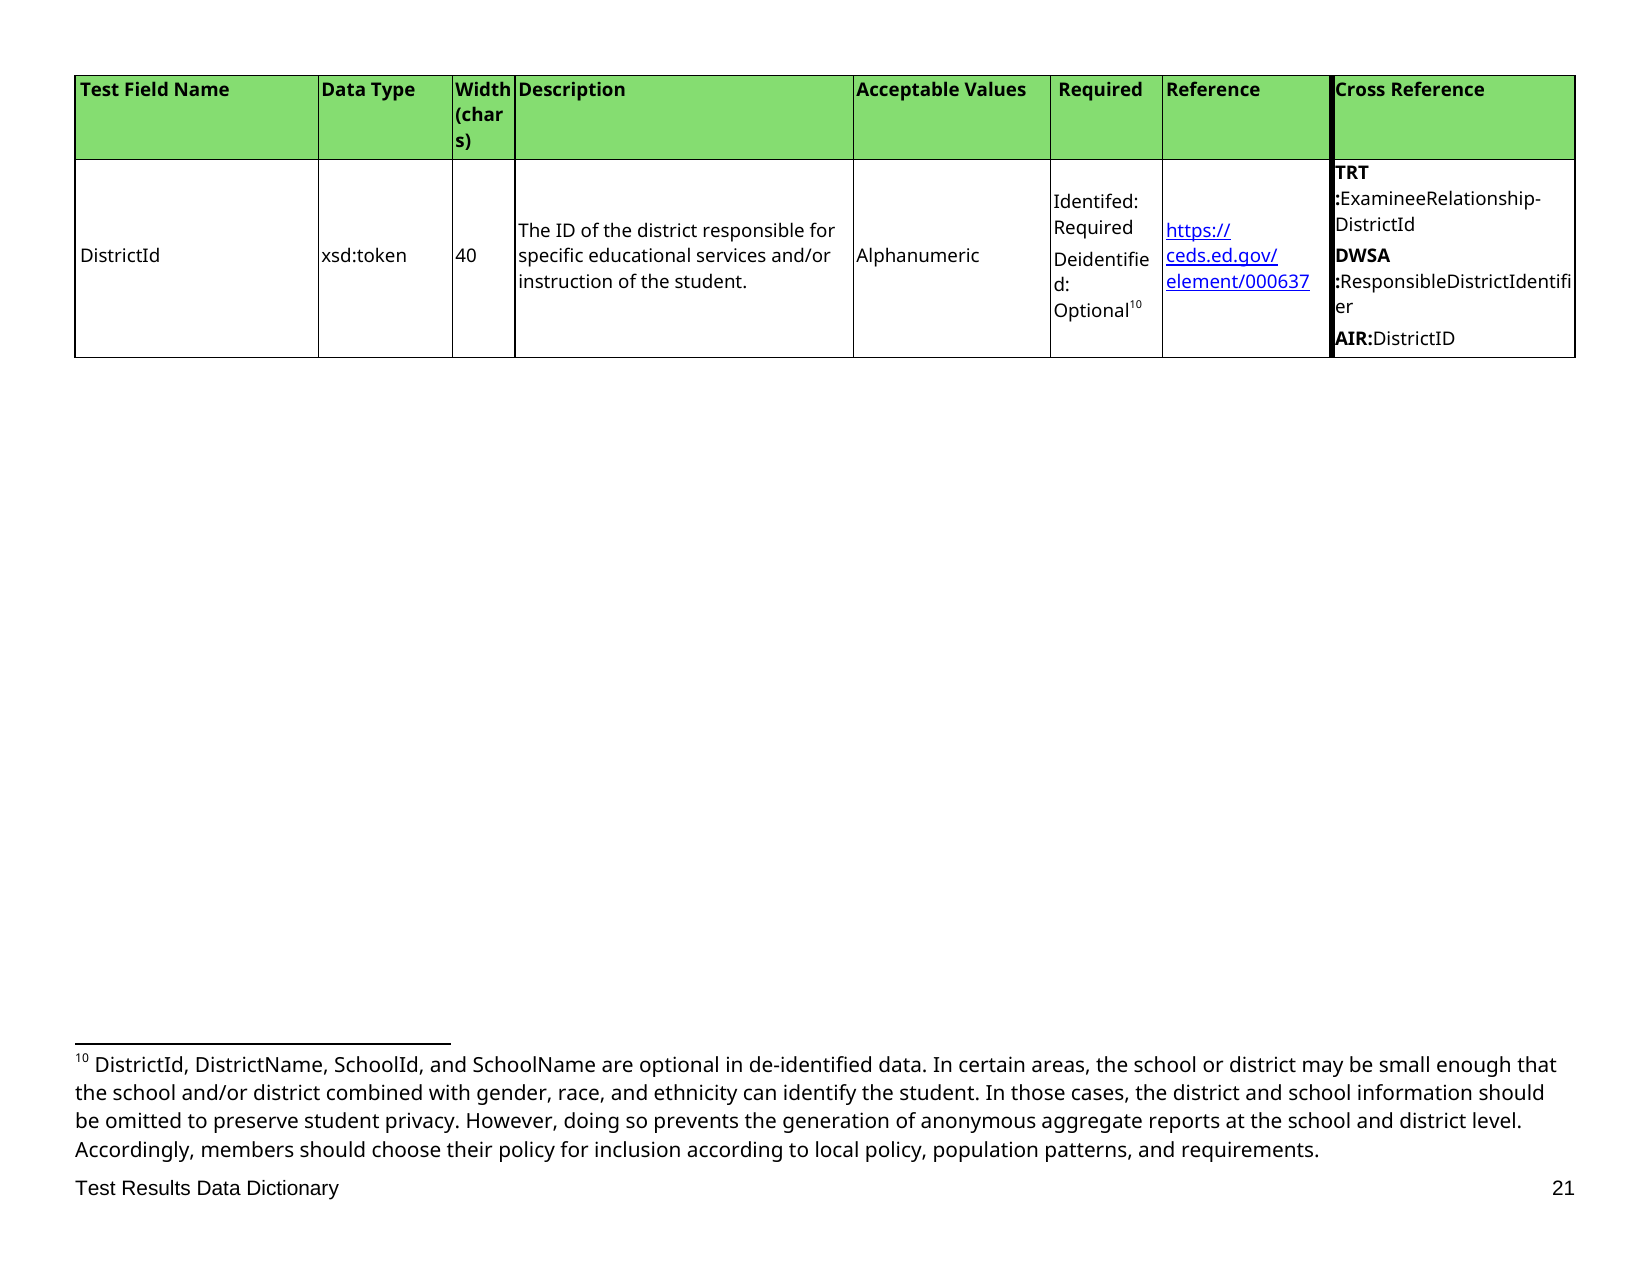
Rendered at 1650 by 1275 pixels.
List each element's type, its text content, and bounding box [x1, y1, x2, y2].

table_cell Identifed: Required Deidentified: Optional [1051, 160, 1162, 357]
table_cell Alphanumeric [854, 160, 1050, 357]
table_header Reference [1163, 76, 1329, 159]
table_header Data Type [319, 76, 452, 159]
table_cell 40 [453, 160, 514, 357]
table_header Width (chars) [453, 76, 514, 159]
table_header Test Field Name [76, 76, 318, 159]
table_header Acceptable Values [854, 76, 1050, 159]
table_header Cross Reference [1335, 76, 1574, 159]
table_cell https://ceds.ed.gov/element/000637 [1163, 160, 1329, 357]
table_cell xsd:token [319, 160, 452, 357]
table_cell TRT:ExamineeRelationship-DistrictId DWSA:ResponsibleDistrictIdentifier AIR:DistrictID [1335, 160, 1574, 357]
table_cell DistrictId [76, 160, 318, 357]
table_header Required [1051, 76, 1162, 159]
table_header Description [516, 76, 853, 159]
table_cell The ID of the district responsible for specific educational services and/or instruction of the student. [516, 160, 853, 357]
